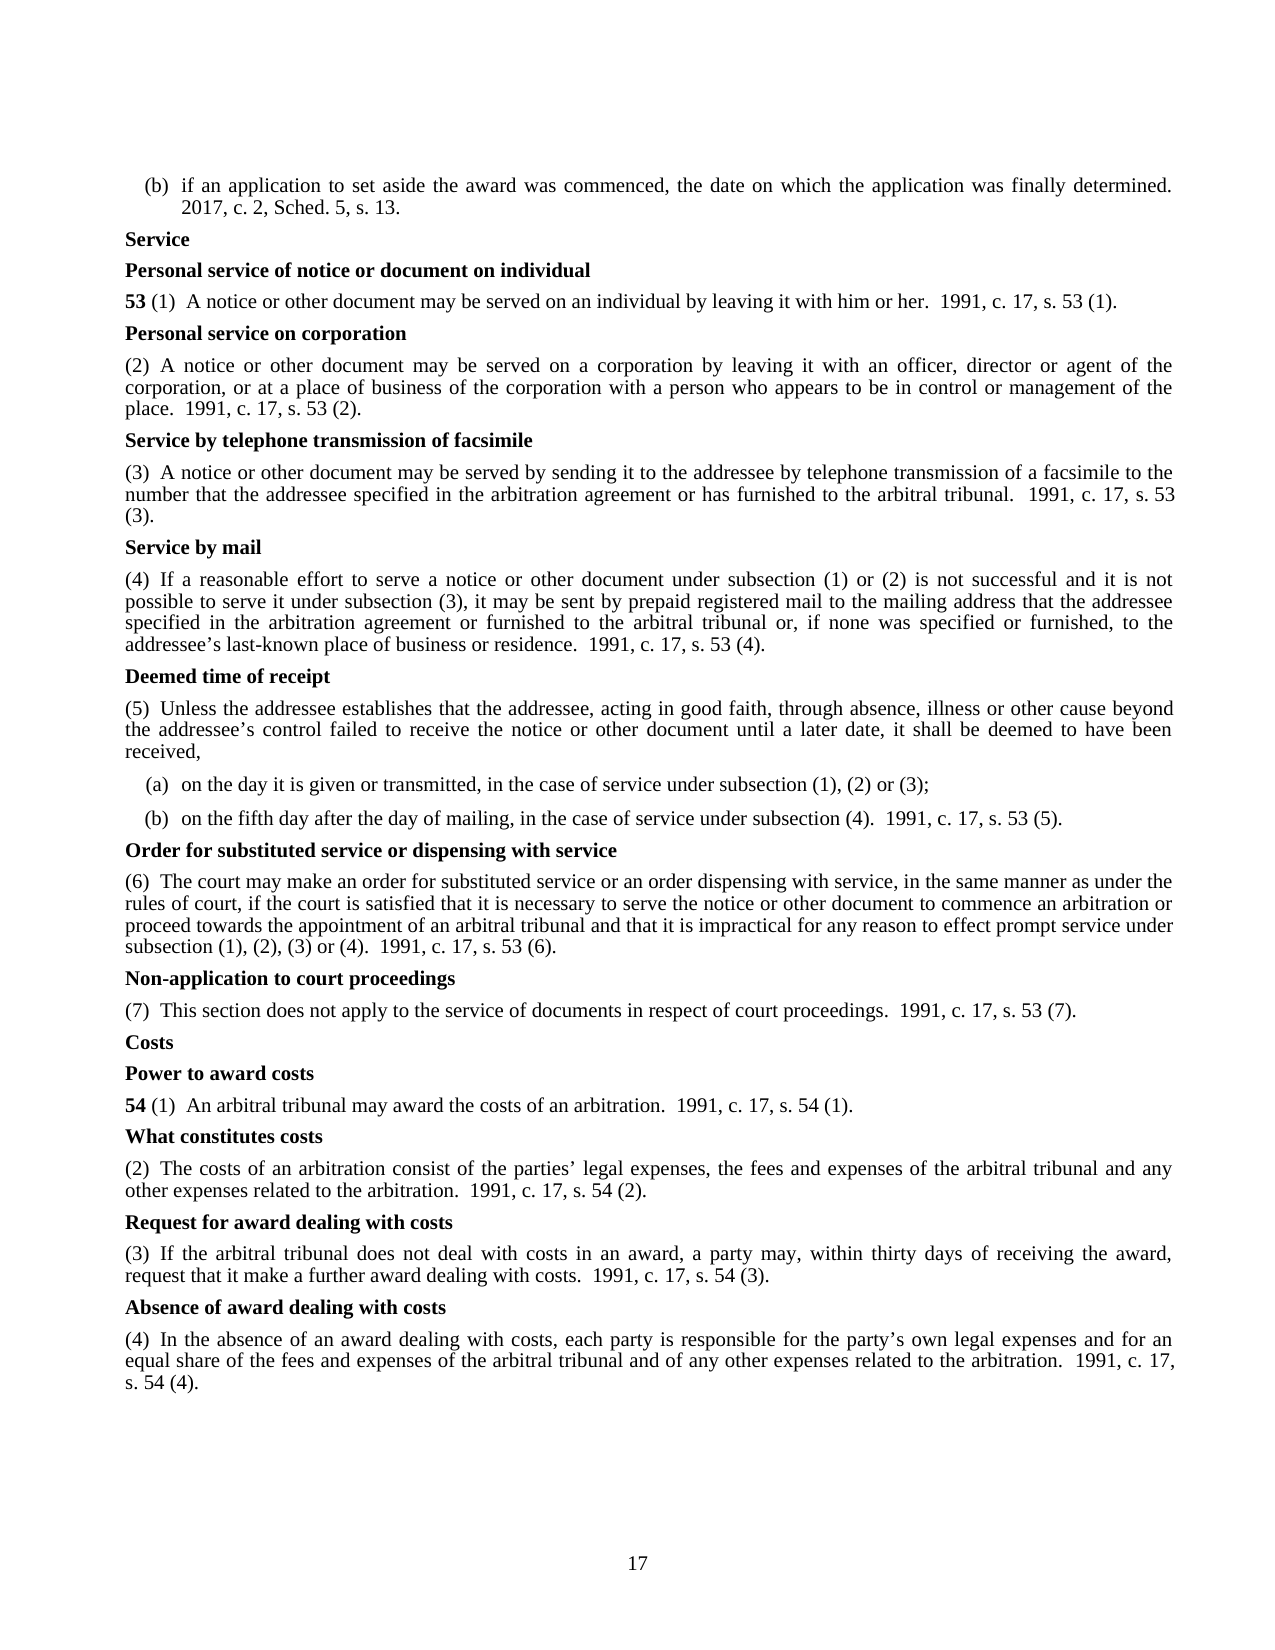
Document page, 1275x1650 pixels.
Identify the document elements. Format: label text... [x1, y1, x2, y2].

text Service by mail [125, 540, 1175, 558]
text Service by telephone transmission of facsimile [125, 433, 1175, 451]
text (5) Unless the addressee establishes that the addressee, acting in good faith, through absence, illness or other cause beyond the addressee’s control failed to receive the notice or other document until a later date, it shall be deemed to have been received, [125, 698, 1175, 763]
text Costs [125, 1034, 1175, 1053]
text Absence of award dealing with costs [125, 1299, 1175, 1318]
text Service [125, 231, 1175, 250]
text (4) In the absence of an award dealing with costs, each party is responsible for the party’s own legal expenses and for an equal share of the fees and expenses of the arbitral tribunal and of any other expenses related to the arbitration. 1991, c. 17, s. 54 (4). [125, 1328, 1175, 1394]
text (2) A notice or other document may be served on a corporation by leaving it with an officer, director or agent of the corporation, or at a place of business of the corporation with a person who appears to be in control or management of the place. 1991, c. 17, s. 53 (2). [125, 355, 1175, 420]
text What constitutes costs [125, 1129, 1175, 1148]
text 54 (1) An arbitral tribunal may award the costs of an arbitration. 1991, c. 17, s. 54 (1). [125, 1095, 1175, 1116]
text (6) The court may make an order for substituted service or an order dispensing with service, in the same manner as under the rules of court, if the court is satisfied that it is necessary to serve the notice or other document to commence an arbitration or proceed towards the appointment of an arbitral tribunal and that it is impractical for any reason to effect prompt service under subsection (1), (2), (3) or (4). 1991, c. 17, s. 53 (6). [125, 871, 1175, 958]
text (b) if an application to set aside the award was commenced, the date on which the application was finally determined. 2017, c. 2, Sched. 5, s. 13. [125, 175, 1175, 218]
text Request for award dealing with costs [125, 1214, 1175, 1233]
text Personal service on corporation [125, 326, 1175, 344]
text Personal service of notice or document on individual [125, 262, 1175, 281]
text (3) If the arbitral tribunal does not deal with costs in an award, a party may, within thirty days of receiving the award, request that it make a further award dealing with costs. 1991, c. 17, s. 54 (3). [125, 1243, 1175, 1287]
text (3) A notice or other document may be served by sending it to the addressee by telephone transmission of a facsimile to the number that the addressee specified in the arbitration agreement or has furnished to the arbitral tribunal. 1991, c. 17, s. 53 (3). [125, 462, 1175, 527]
text Power to award costs [125, 1066, 1175, 1084]
text (4) If a reasonable effort to serve a notice or other document under subsection (1) or (2) is not successful and it is not possible to serve it under subsection (3), it may be sent by prepaid registered mail to the mailing address that the addressee specified in the arbitration agreement or furnished to the arbitral tribunal or, if none was specified or furnished, to the addressee’s last-known place of business or residence. 1991, c. 17, s. 53 (4). [125, 569, 1175, 656]
text (b) on the fifth day after the day of mailing, in the case of service under subsection (4). 1991, c. 17, s. 53 (5). [125, 808, 1175, 829]
text Non-application to court proceedings [125, 971, 1175, 989]
text (2) The costs of an arbitration consist of the parties’ legal expenses, the fees and expenses of the arbitral tribunal and any other expenses related to the arbitration. 1991, c. 17, s. 54 (2). [125, 1158, 1175, 1202]
text (7) This section does not apply to the service of documents in respect of court proceedings. 1991, c. 17, s. 53 (7). [125, 1000, 1175, 1022]
text (a) on the day it is given or transmitted, in the case of service under subsection (1), (2) or (3); [125, 774, 1175, 796]
text 53 (1) A notice or other document may be served on an individual by leaving it with him or her. 1991, c. 17, s. 53 (1). [125, 291, 1175, 313]
text Deemed time of receipt [125, 668, 1175, 687]
text Order for substituted service or dispensing with service [125, 842, 1175, 861]
